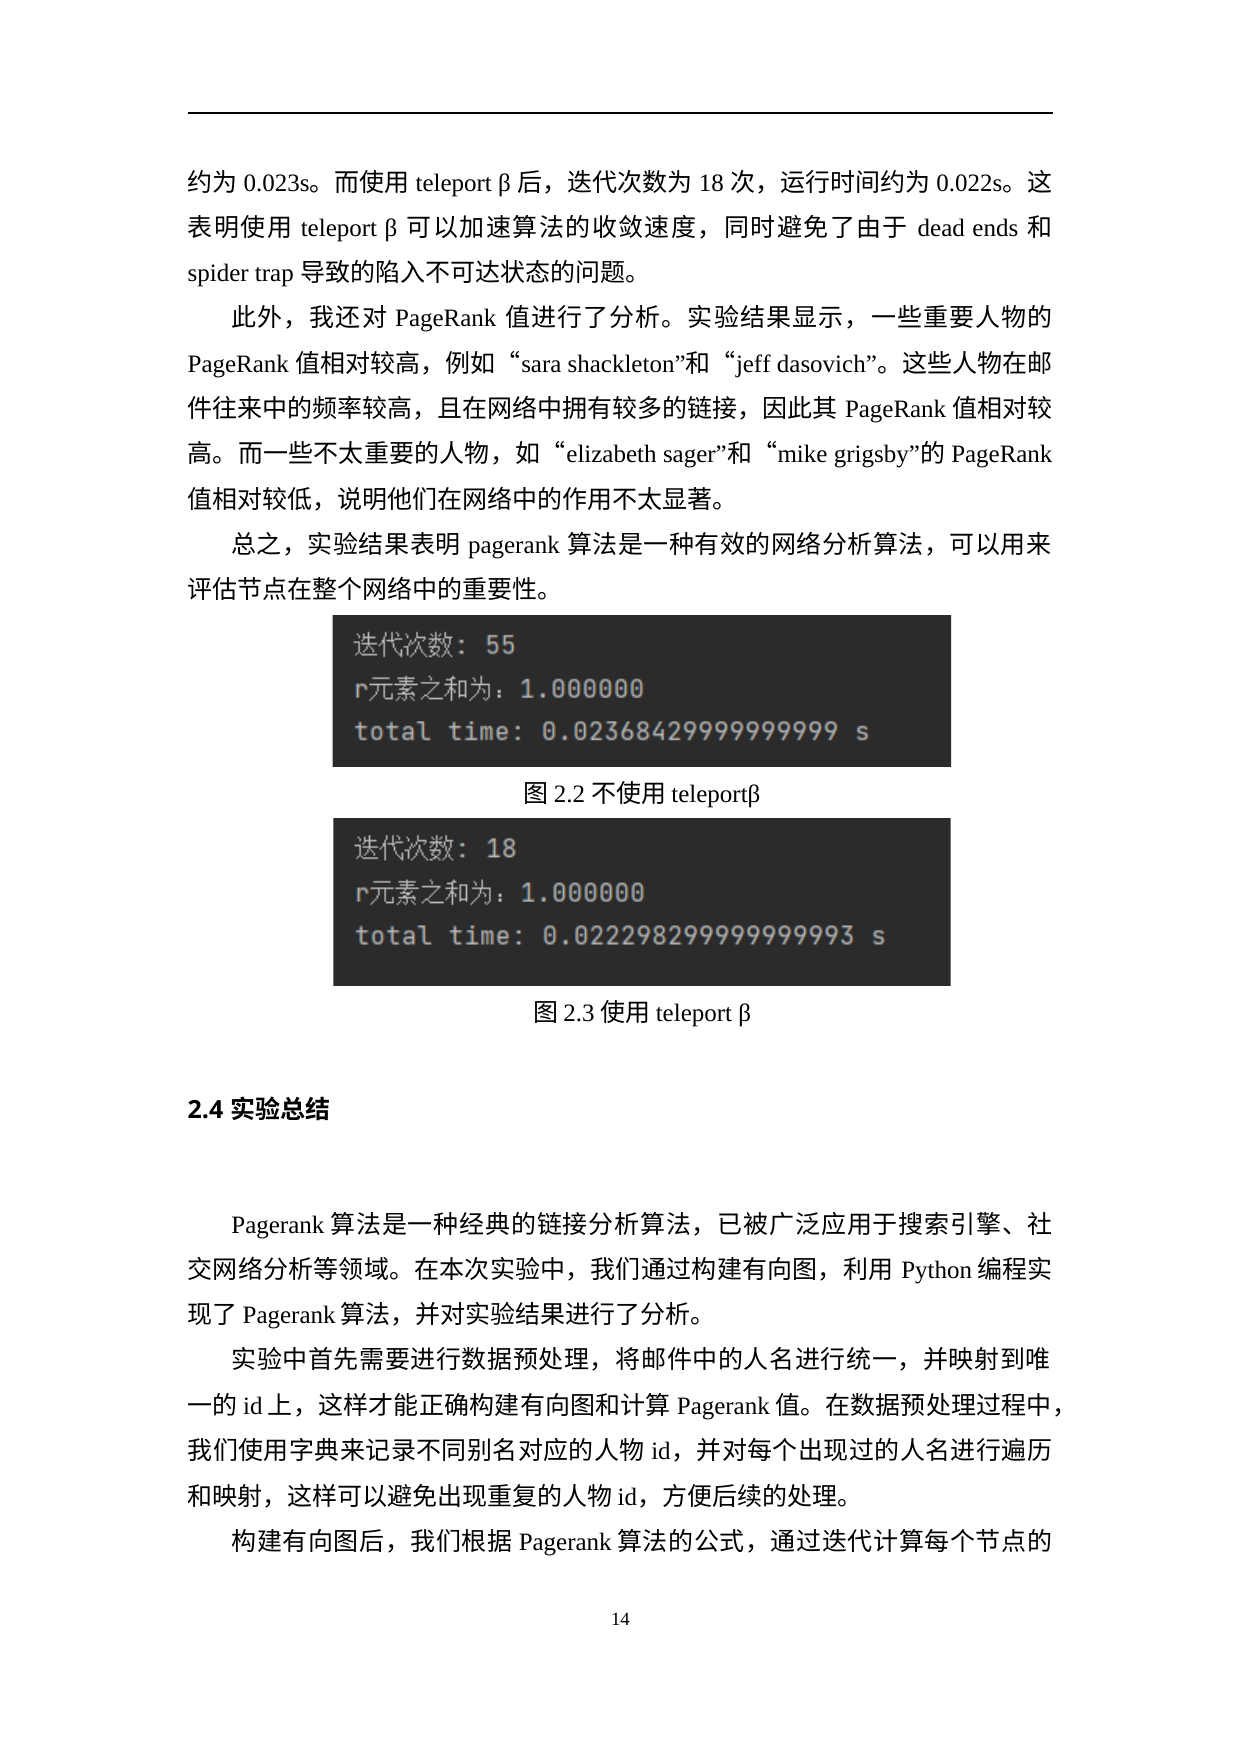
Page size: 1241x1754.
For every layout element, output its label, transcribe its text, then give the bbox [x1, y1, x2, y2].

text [187, 162, 1053, 289]
subtitle 2.4 实验总结 [187, 1075, 1053, 1140]
text 此外，我还对 PageRank 值进行了分析。实验结果显示，一些重要人物的 PageRank 值相对较高，例如“sara shackleton”和“jeff dasovich”。这些人物在邮件往来中的频率较高，且在网络中拥有较多的链接，因此其 PageRank 值相对较高。而一些不太重要的人物，如“elizabeth sager”和“mike grigsby”的 PageRank 值相对较低，说明他们在网络中的作用不太显著。 [187, 298, 1053, 515]
picture [333, 818, 951, 986]
text 实验中首先需要进行数据预处理，将邮件中的人名进行统一，并映射到唯一的id上，这样才能正确构建有向图和计算Pagerank值。在数据预处理过程中，我们使用字典来记录不同别名对应的人物id，并对每个出现过的人名进行遍历和映射，这样可以避免出现重复的人物id，方便后续的处理。 [187, 1340, 1053, 1512]
text 图2.2 不使用teleportβ [187, 773, 1053, 810]
text 图2.3 使用teleport β [187, 992, 1053, 1028]
text 总之，实验结果表明 pagerank 算法是一种有效的网络分析算法，可以用来评估节点在整个网络中的重要性。 [187, 524, 1053, 606]
picture [332, 615, 952, 767]
text Pagerank算法是一种经典的链接分析算法，已被广泛应用于搜索引擎、社交网络分析等领域。在本次实验中，我们通过构建有向图，利用Python编程实现了Pagerank算法，并对实验结果进行了分析。 [187, 1204, 1053, 1331]
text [187, 1521, 1053, 1557]
